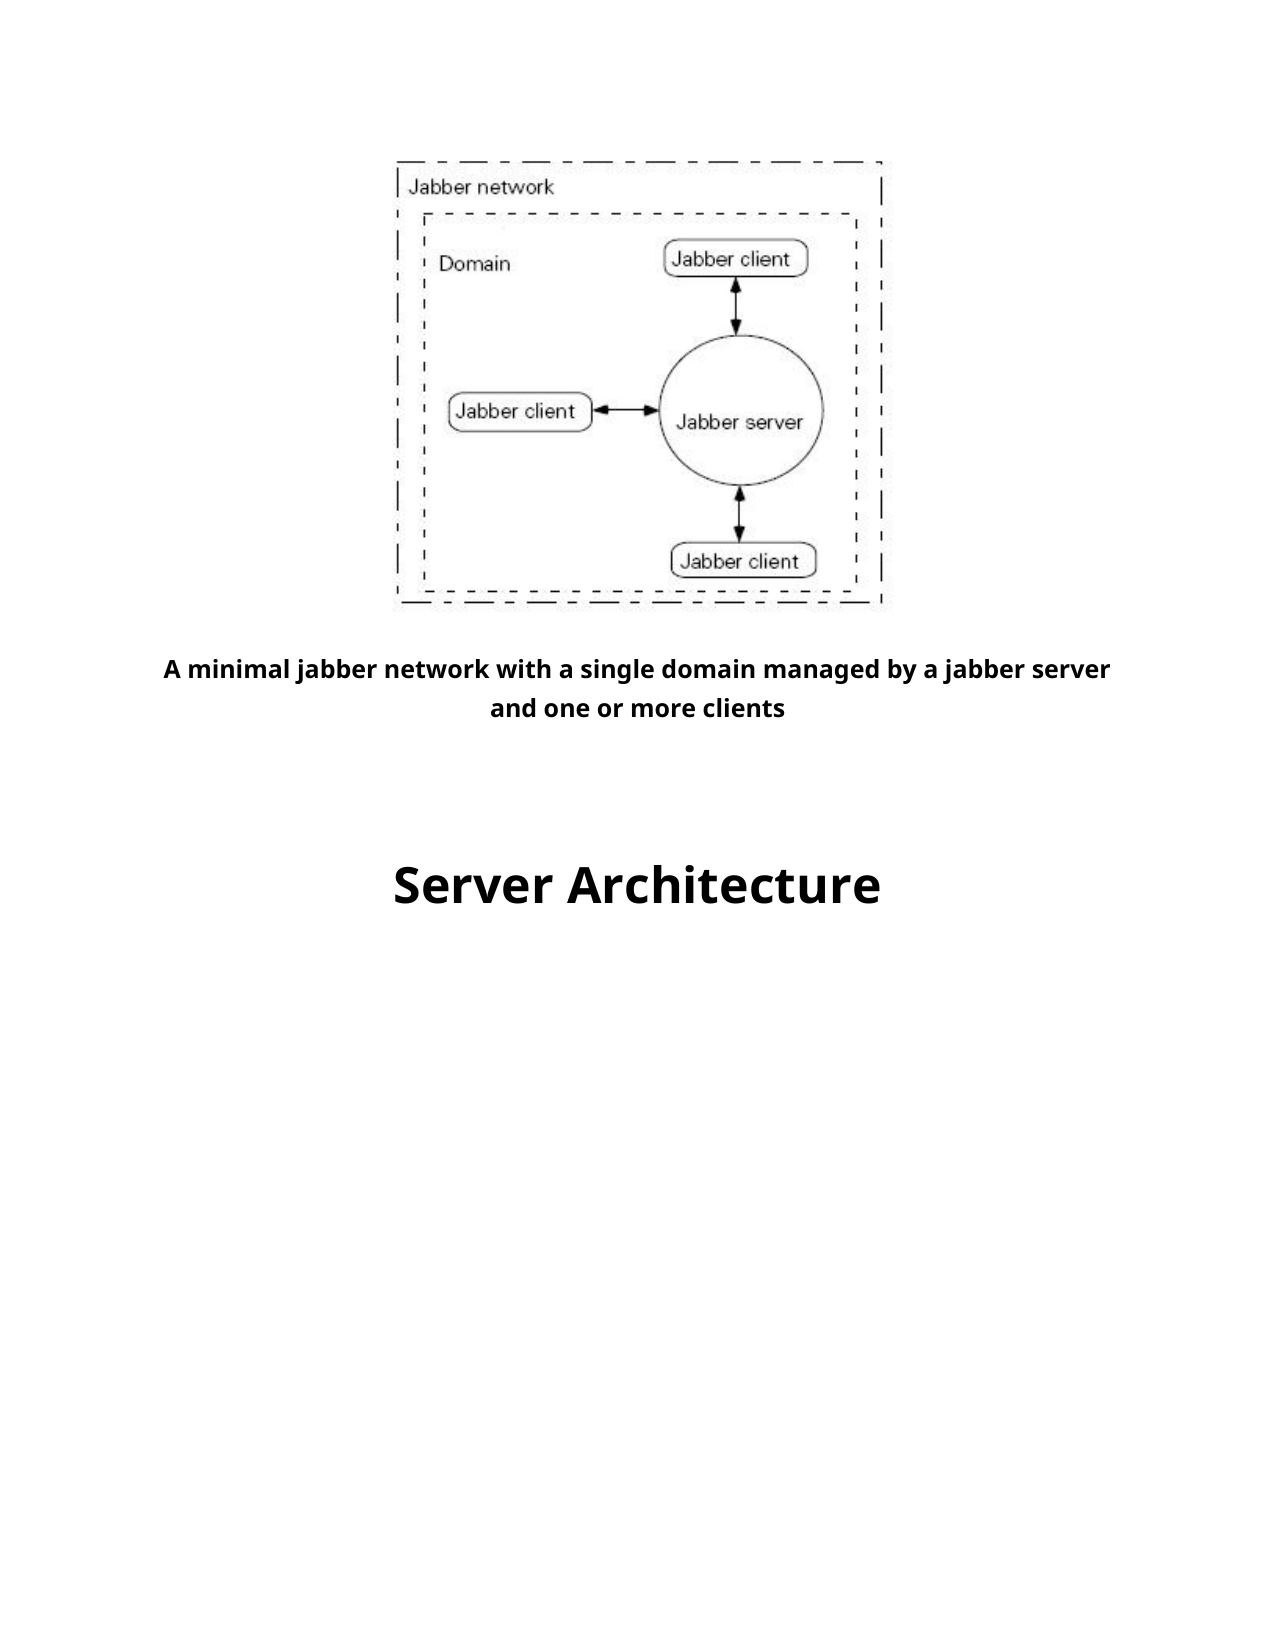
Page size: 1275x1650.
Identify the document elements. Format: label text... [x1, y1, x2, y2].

text Server Architecture [150, 850, 1125, 918]
picture [380, 150, 895, 627]
text A minimal jabber network with a single domain managed by a jabber server and one or more clients [150, 652, 1125, 725]
